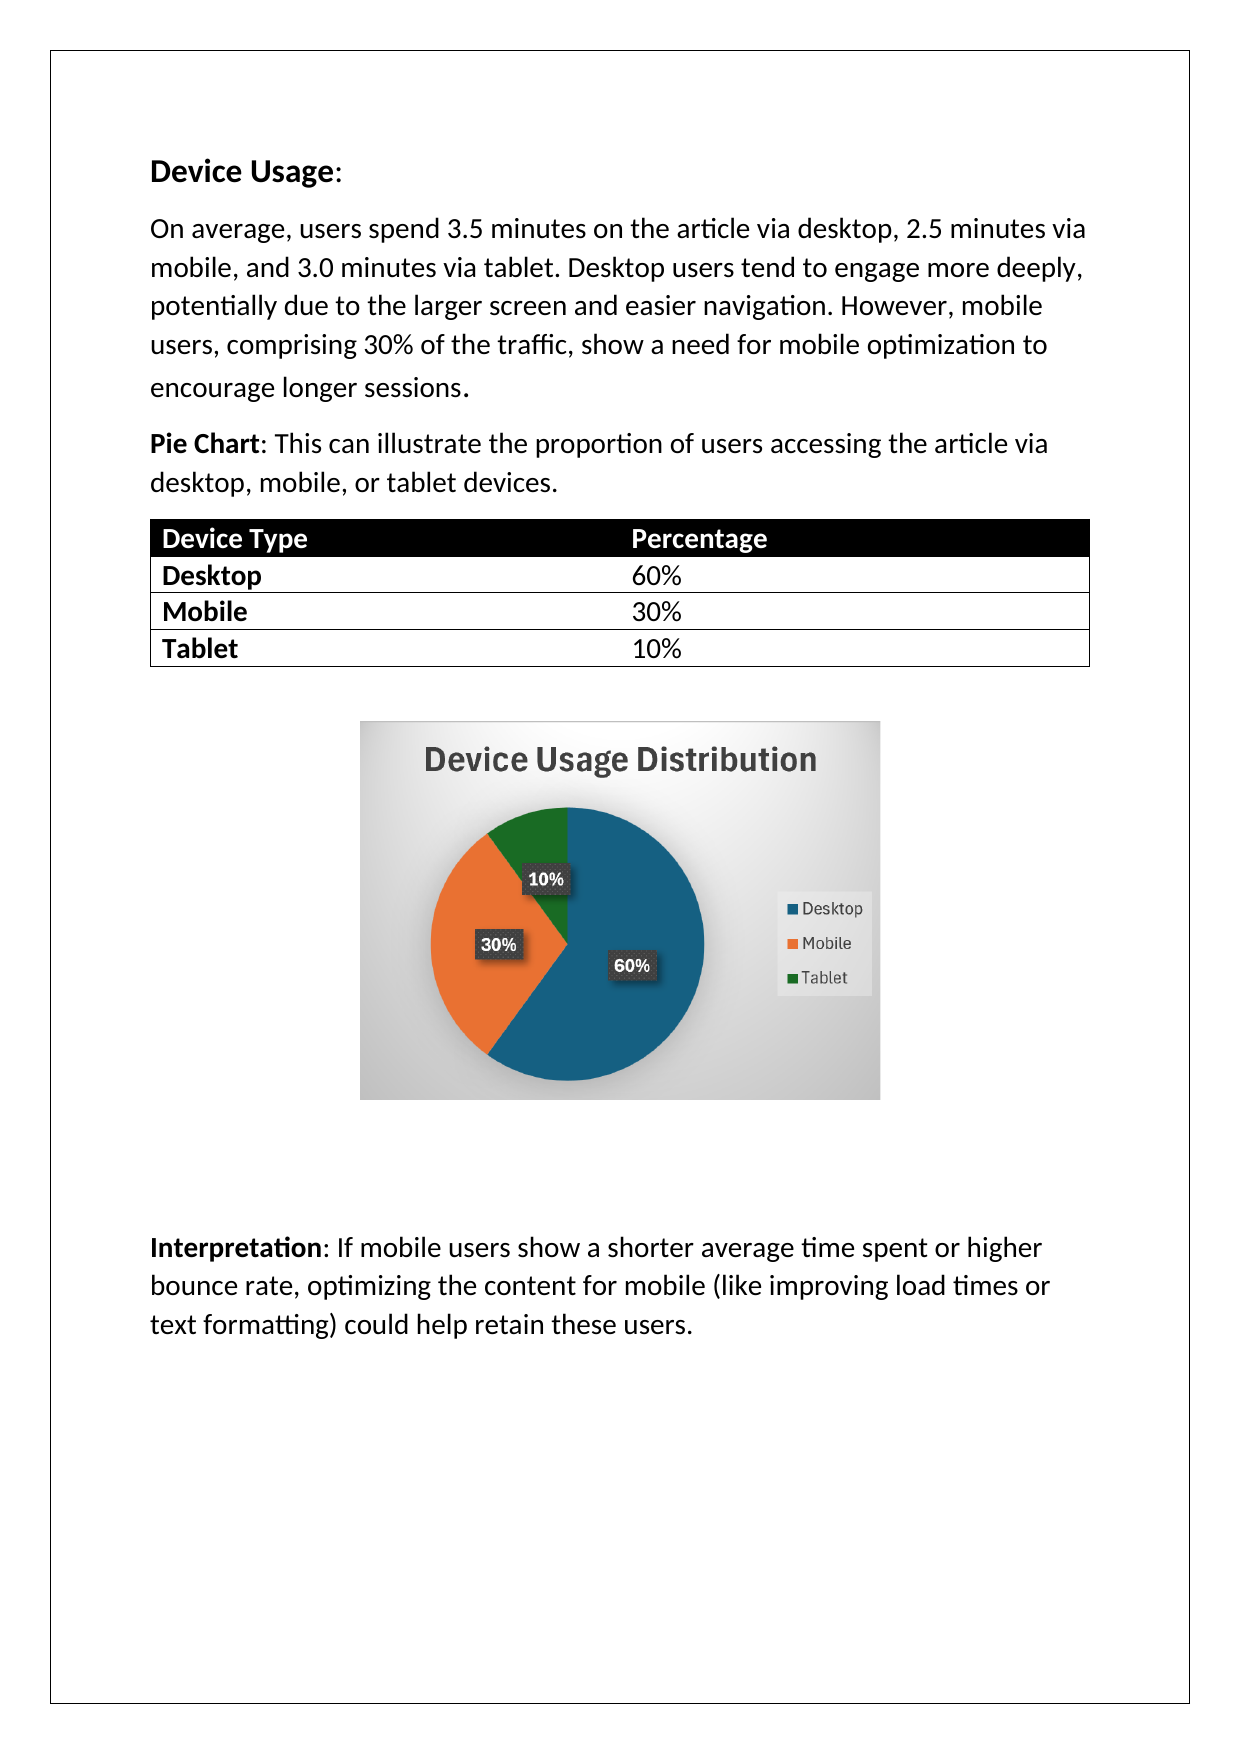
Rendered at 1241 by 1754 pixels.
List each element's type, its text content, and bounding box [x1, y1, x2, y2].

text Interpretation: If mobile users show a shorter average time spent or higher bounce rate, optimizing the content for mobile (like improving load times or text formatting) could help retain these users. [150, 1229, 1090, 1342]
table_cell 60% [620, 557, 1089, 592]
picture [360, 721, 881, 1100]
table_header Percentage [620, 520, 1089, 556]
table_header Device Type [151, 520, 620, 556]
table_cell 10% [620, 630, 1089, 666]
text Pie Chart: This can illustrate the proportion of users accessing the article via desktop, mobile, or tablet devices. [150, 425, 1090, 499]
text Device Usage: [150, 150, 1090, 191]
text On average, users spend 3.5 minutes on the article via desktop, 2.5 minutes via mobile, and 3.0 minutes via tablet. Desktop users tend to engage more deeply, potentially due to the larger screen and easier navigation. However, mobile users, comprising 30% of the traffic, show a need for mobile optimization to encourage longer sessions. [150, 211, 1090, 406]
table_cell 30% [620, 593, 1089, 629]
table_cell Tablet [151, 630, 620, 666]
table_cell Mobile [151, 593, 620, 629]
table_cell Desktop [151, 557, 620, 592]
